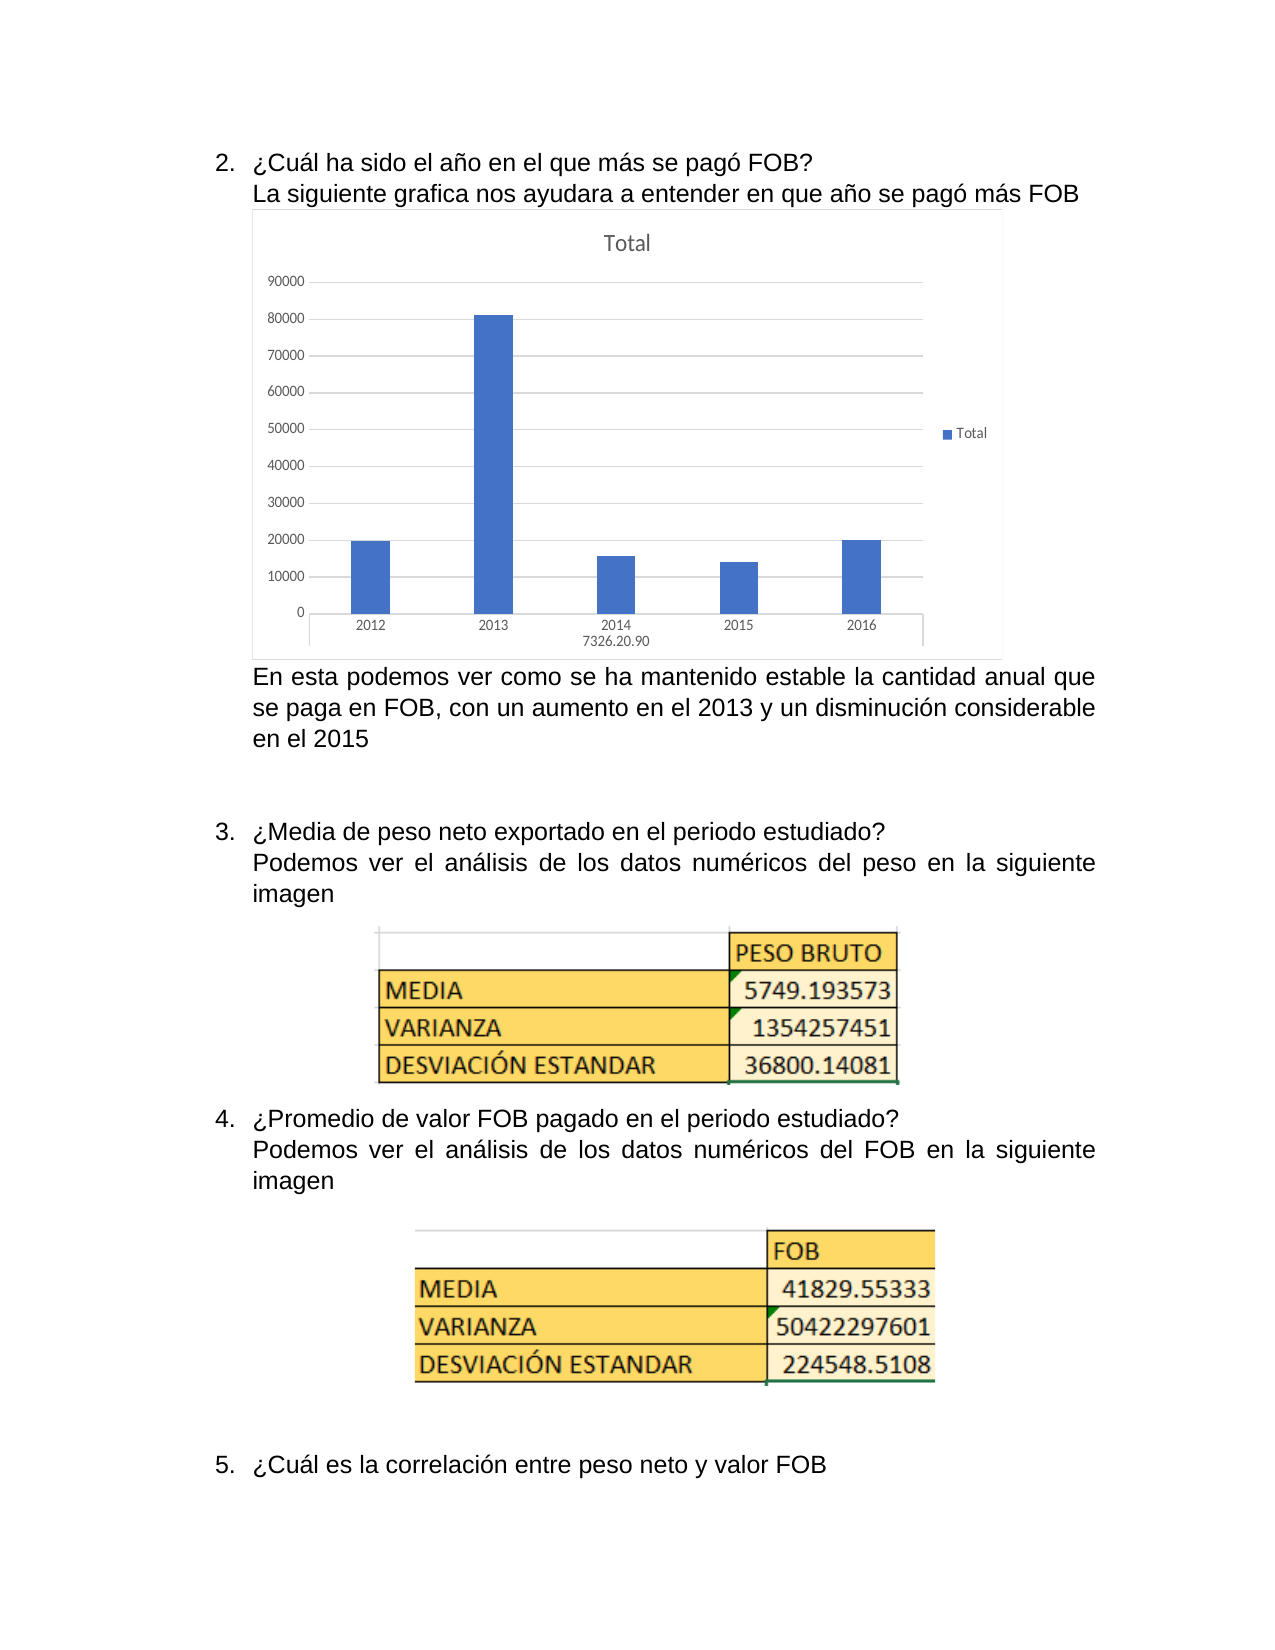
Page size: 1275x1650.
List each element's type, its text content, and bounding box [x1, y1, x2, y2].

list La siguiente grafica nos ayudara a entender en que año se pagó más FOB [252, 179, 1098, 207]
list ¿Cuál es la correlación entre peso neto y valor FOB [215, 1450, 1098, 1478]
list ¿Media de peso neto exportado en el periodo estudiado? [215, 817, 1098, 846]
list En esta podemos ver como se ha mantenido estable la cantidad anual que se paga en FOB, con un aumento en el 2013 y un disminución considerable en el 2015 [252, 662, 1098, 753]
list ¿Cuál ha sido el año en el que más se pagó FOB? [215, 148, 1098, 176]
list Podemos ver el análisis de los datos numéricos del FOB en la siguiente imagen [252, 1134, 1098, 1194]
list Podemos ver el análisis de los datos numéricos del peso en la siguiente imagen [252, 848, 1098, 908]
picture [374, 926, 901, 1085]
picture [414, 1227, 936, 1386]
list ¿Promedio de valor FOB pagado en el periodo estudiado? [215, 1103, 1098, 1132]
